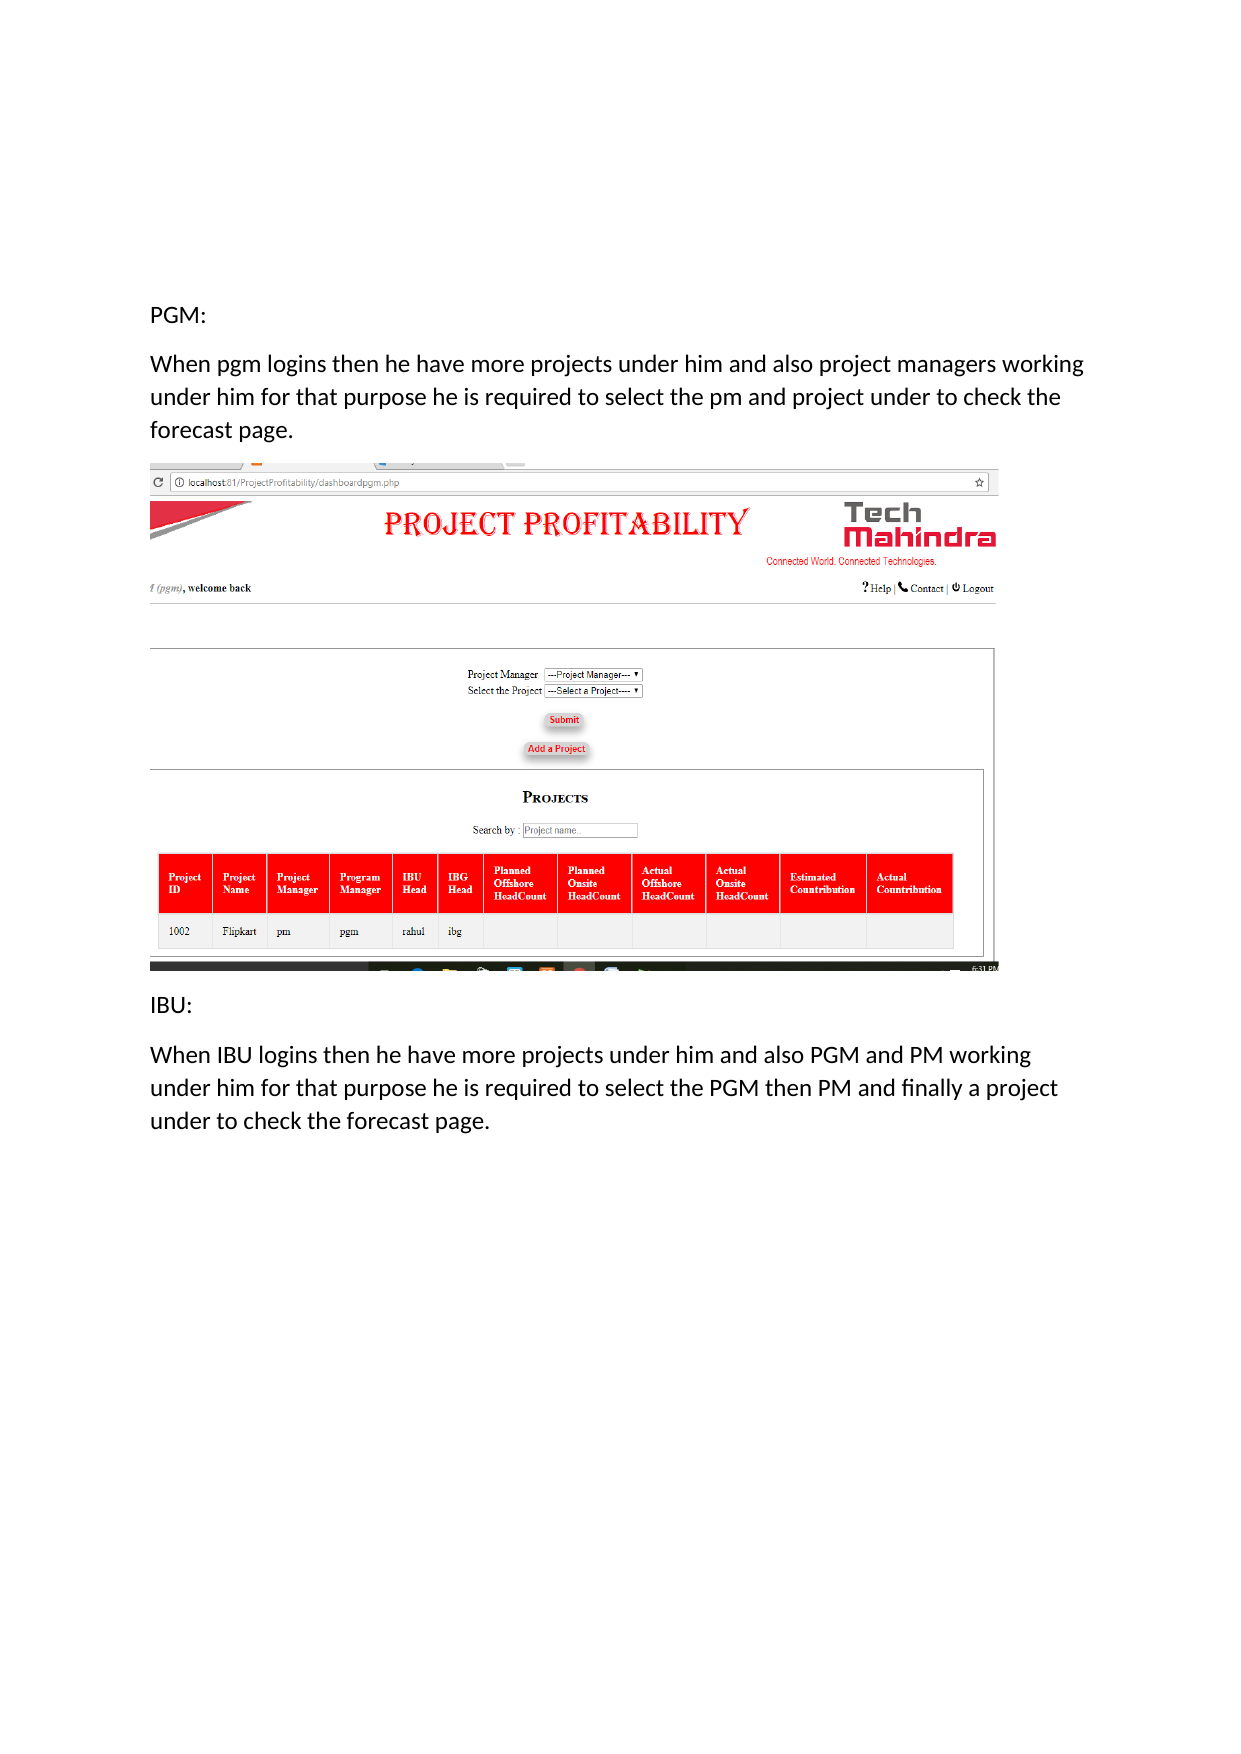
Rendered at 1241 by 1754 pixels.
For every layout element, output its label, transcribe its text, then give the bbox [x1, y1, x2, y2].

picture [150, 463, 999, 971]
text PGM: [150, 299, 1090, 329]
text IBU: [150, 989, 1090, 1020]
text When IBU logins then he have more projects under him and also PGM and PM working under him for that purpose he is required to select the PGM then PM and finally a project under to check the forecast page. [150, 1039, 1090, 1136]
text When pgm logins then he have more projects under him and also project managers working under him for that purpose he is required to select the pm and project under to check the forecast page. [150, 348, 1090, 445]
